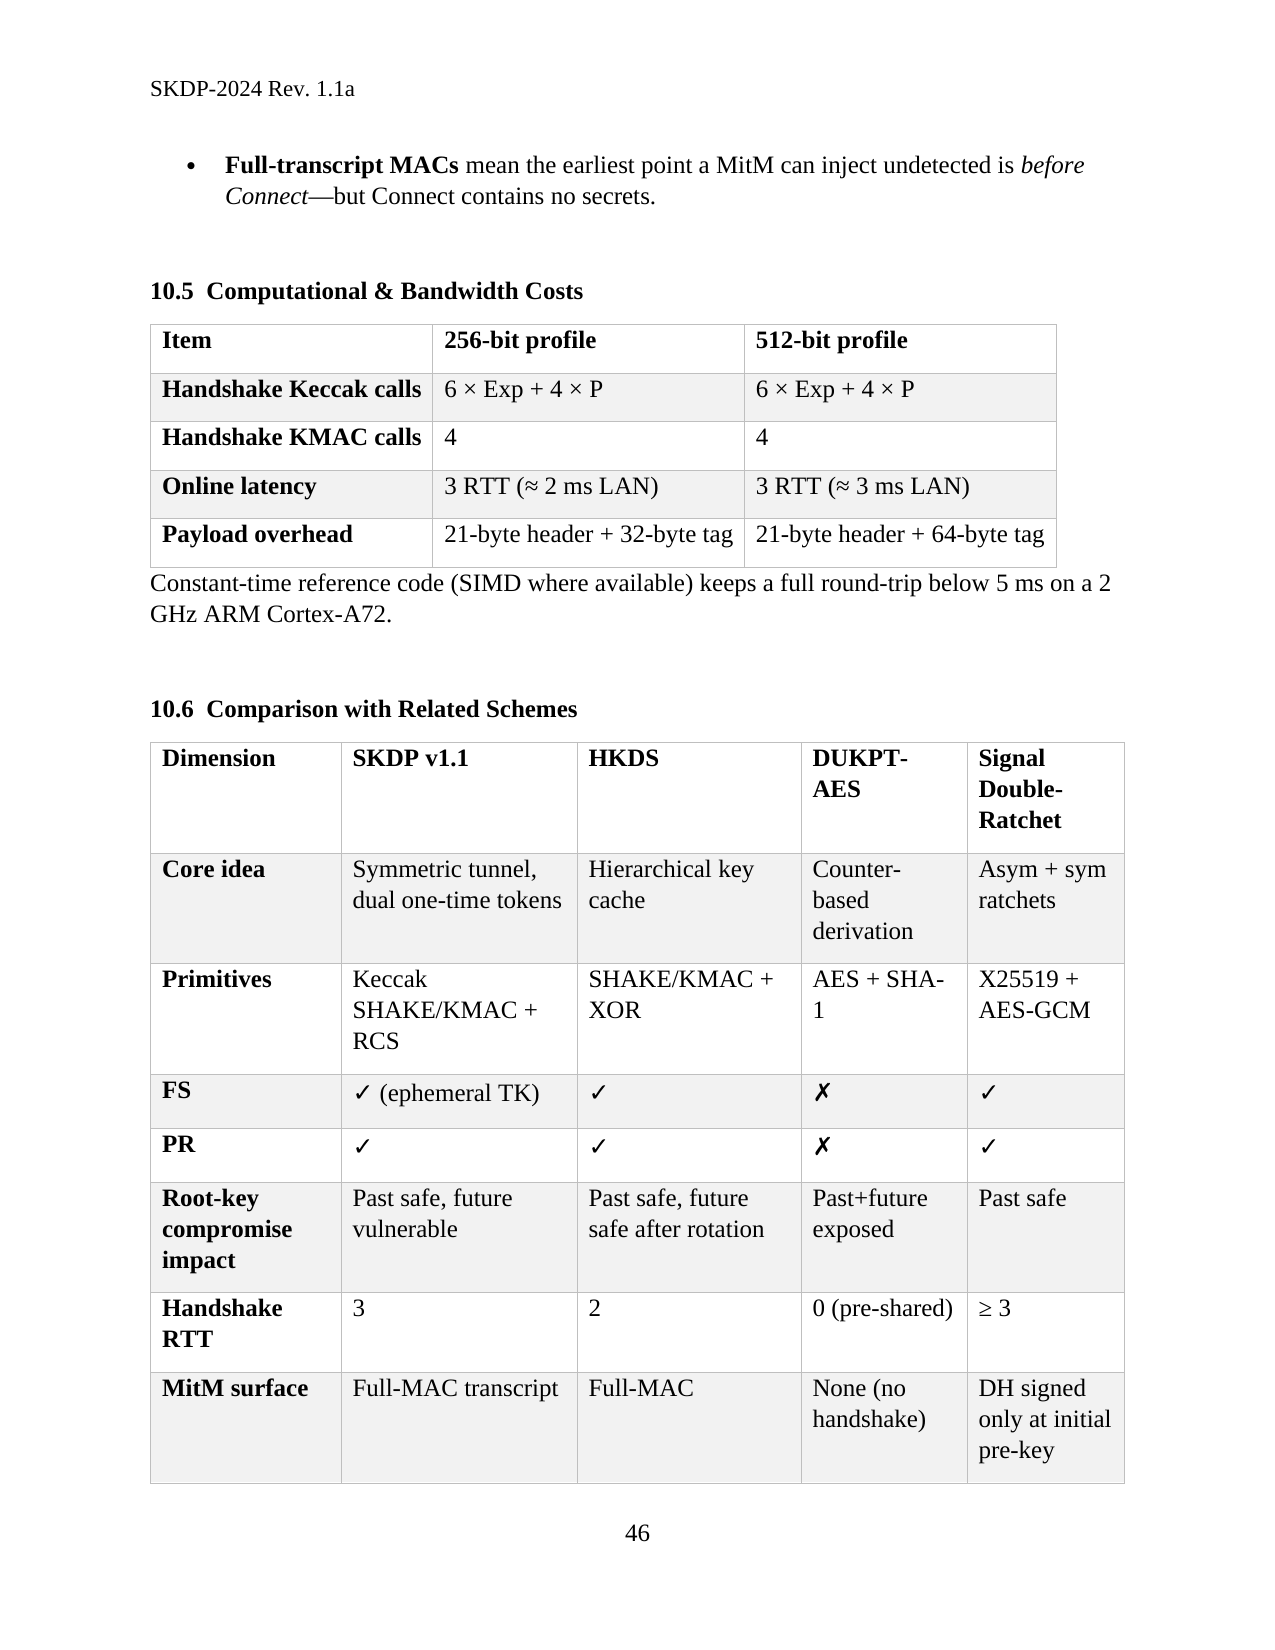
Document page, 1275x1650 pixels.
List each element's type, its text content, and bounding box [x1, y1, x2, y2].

table_cell Full-MAC [578, 1373, 801, 1482]
table_cell 0 (pre-shared) [802, 1293, 967, 1372]
table_cell X25519 + AES-GCM [968, 964, 1124, 1074]
table_cell AES + SHA-1 [802, 964, 967, 1074]
table_cell Past safe [968, 1183, 1124, 1292]
table_cell 21-byte header + 32-byte tag [433, 519, 744, 567]
table_cell Past safe, future vulnerable [342, 1183, 577, 1292]
table_cell Root-key compromise impact [151, 1183, 341, 1292]
table_cell Handshake RTT [151, 1293, 341, 1372]
table_header Dimension [151, 743, 341, 853]
table_cell ✗ [802, 1075, 967, 1128]
table_header 512-bit profile [745, 325, 1056, 373]
table_header SKDP v1.1 [342, 743, 577, 853]
table_header 256-bit profile [433, 325, 744, 373]
table_cell Handshake KMAC calls [151, 422, 432, 470]
table_cell FS [151, 1075, 341, 1128]
table_cell Hierarchical key cache [578, 854, 801, 963]
table_cell ✓ [578, 1129, 801, 1182]
table_cell MitM surface [151, 1373, 341, 1482]
table_header Item [151, 325, 432, 373]
table_cell Counter-based derivation [802, 854, 967, 963]
table_cell Asym + sym ratchets [968, 854, 1124, 963]
text Constant-time reference code (SIMD where available) keeps a full round-trip below 5 ms on a 2 GHz ARM Cortex-A72. [150, 568, 1125, 628]
table_cell 21-byte header + 64-byte tag [745, 519, 1056, 567]
table_cell None (no handshake) [802, 1373, 967, 1482]
table_cell ✓ [342, 1129, 577, 1182]
table_cell 3 [342, 1293, 577, 1372]
table_cell ≥ 3 [968, 1293, 1124, 1372]
table_cell ✓ [968, 1129, 1124, 1182]
table_cell 2 [578, 1293, 801, 1372]
table_cell 4 [745, 422, 1056, 470]
table_cell 3 RTT (≈ 3 ms LAN) [745, 471, 1056, 518]
table_cell Keccak SHAKE/KMAC + RCS [342, 964, 577, 1074]
table_cell 6 × Exp + 4 × P [433, 374, 744, 421]
list Full-transcript MACs mean the earliest point a MitM can inject undetected is before Connect—but Connect contains no secrets. [187, 150, 1125, 210]
table_cell SHAKE/KMAC + XOR [578, 964, 801, 1074]
table_cell Past+future exposed [802, 1183, 967, 1292]
table_cell Handshake Keccak calls [151, 374, 432, 421]
table_header Signal Double-Ratchet [968, 743, 1124, 853]
table_cell PR [151, 1129, 341, 1182]
table_cell Symmetric tunnel, dual one-time tokens [342, 854, 577, 963]
text 10.6 Comparison with Related Schemes [150, 694, 1125, 723]
table_header HKDS [578, 743, 801, 853]
table_cell 6 × Exp + 4 × P [745, 374, 1056, 421]
table_cell ✓ [578, 1075, 801, 1128]
table_cell Core idea [151, 854, 341, 963]
text 10.5 Computational & Bandwidth Costs [150, 276, 1125, 305]
table_cell DH signed only at initial pre-key [968, 1373, 1124, 1482]
table_cell ✓ (ephemeral TK) [342, 1075, 577, 1128]
table_cell Past safe, future safe after rotation [578, 1183, 801, 1292]
table_cell Payload overhead [151, 519, 432, 567]
table_cell 4 [433, 422, 744, 470]
table_cell Full-MAC transcript [342, 1373, 577, 1482]
table_cell ✗ [802, 1129, 967, 1182]
table_cell Primitives [151, 964, 341, 1074]
table_header DUKPT-AES [802, 743, 967, 853]
table_cell ✓ [968, 1075, 1124, 1128]
table_cell 3 RTT (≈ 2 ms LAN) [433, 471, 744, 518]
table_cell Online latency [151, 471, 432, 518]
